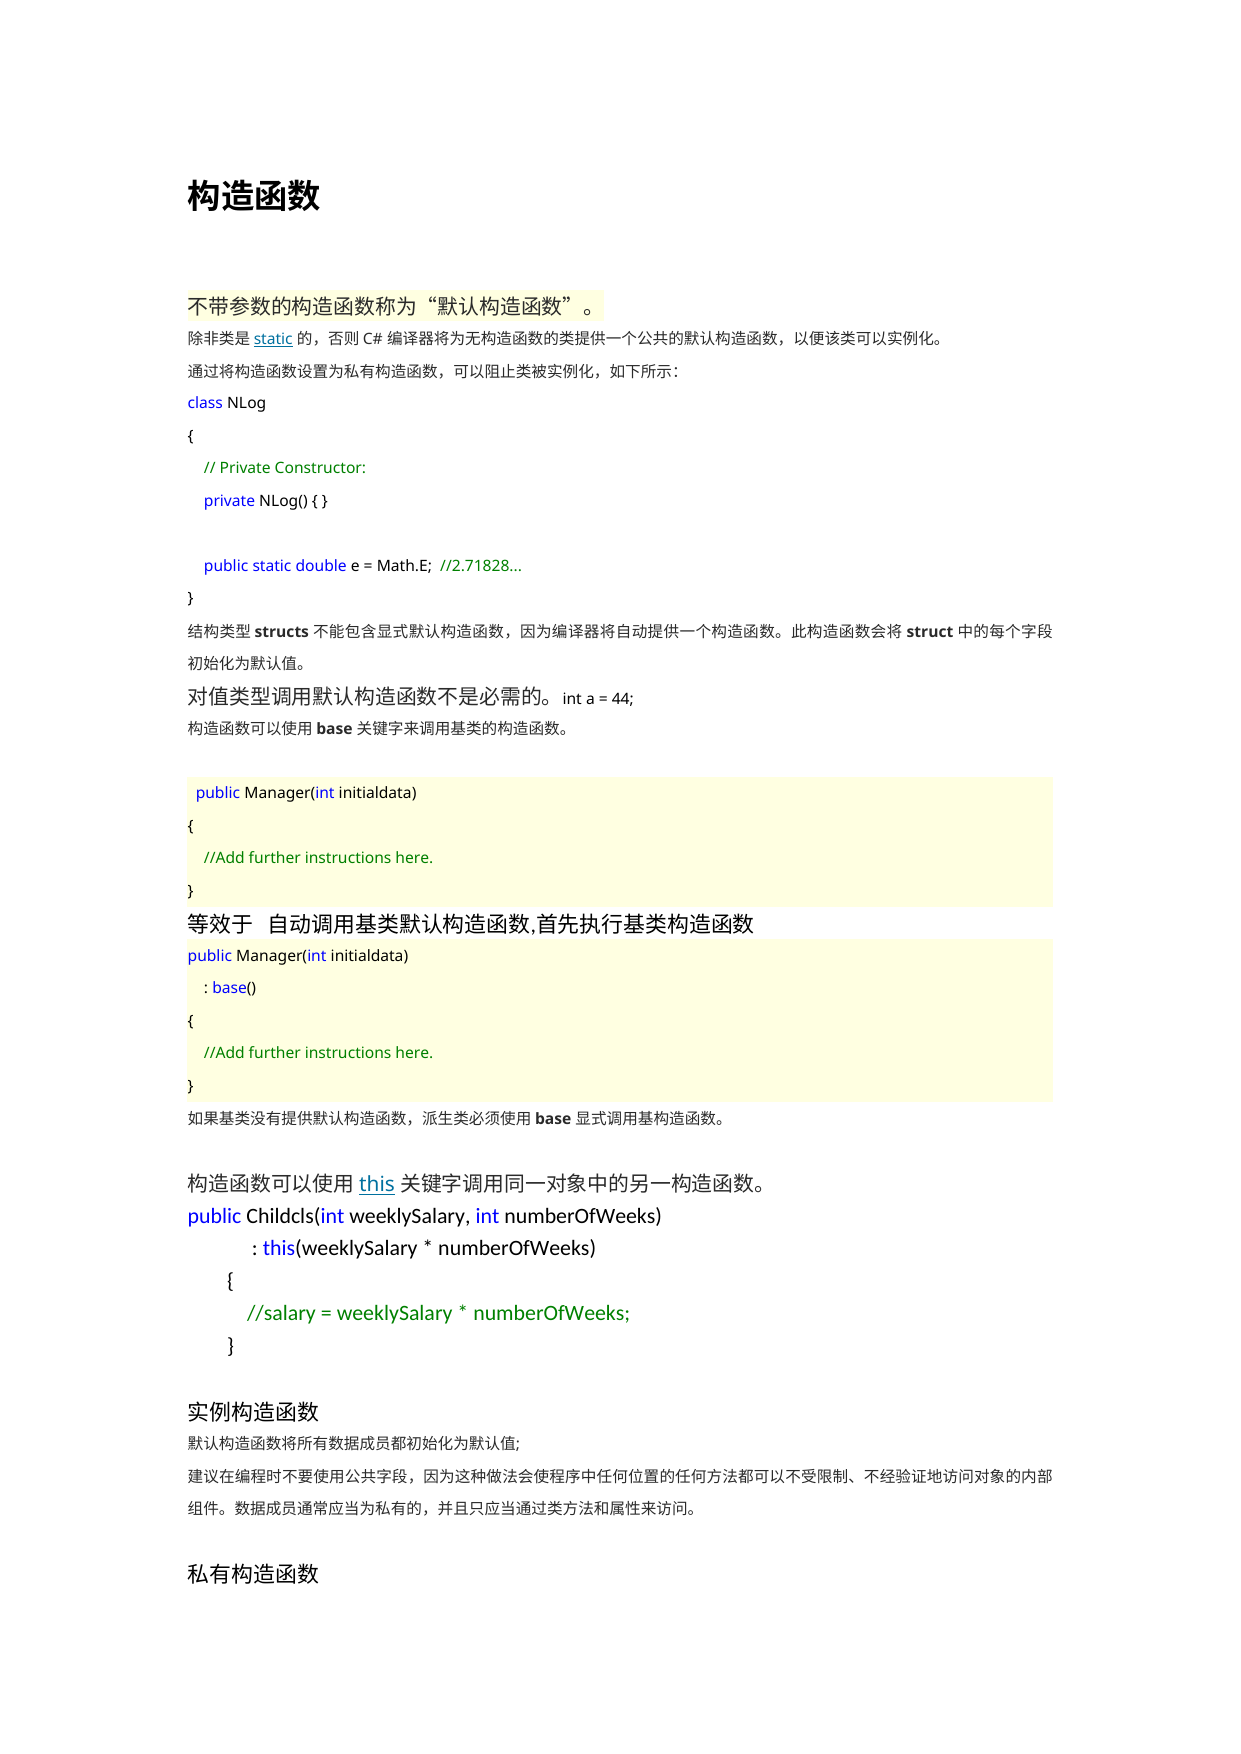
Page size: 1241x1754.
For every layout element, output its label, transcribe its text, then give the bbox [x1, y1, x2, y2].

text // Private Constructor: [187, 452, 1053, 484]
text } [187, 1329, 1053, 1362]
text { [187, 1264, 1053, 1297]
text 建议在编程时不要使用公共字段，因为这种做法会使程序中任何位置的任何方法都可以不受限制、不经验证地访问对象的内部组件。数据成员通常应当为私有的，并且只应当通过类方法和属性来访问。 [187, 1459, 1053, 1524]
text //salary = weeklySalary * numberOfWeeks; [187, 1297, 1053, 1329]
text 如果基类没有提供默认构造函数，派生类必须使用 base 显式调用基构造函数。 [187, 1102, 1053, 1134]
subtitle 构造函数 [187, 162, 1053, 227]
text 对值类型调用默认构造函数不是必需的。int a = 44; [187, 679, 1053, 712]
text 通过将构造函数设置为私有构造函数，可以阻止类被实例化，如下所示： [187, 354, 1053, 387]
text public Manager(int initialdata) [187, 777, 1053, 809]
text { [187, 809, 1053, 842]
text } [187, 874, 1053, 907]
text { [187, 1004, 1053, 1037]
text 结构类型structs 不能包含显式默认构造函数，因为编译器将自动提供一个构造函数。此构造函数会将 struct 中的每个字段初始化为默认值。 [187, 614, 1053, 679]
text 等效于 自动调用基类默认构造函数,首先执行基类构造函数 [187, 907, 1053, 939]
text 不带参数的构造函数称为“默认构造函数”。 [187, 289, 1053, 322]
text 构造函数可以使用 base 关键字来调用基类的构造函数。 [187, 712, 1053, 744]
text } [187, 1069, 1053, 1102]
text } [187, 582, 1053, 614]
text { [187, 419, 1053, 452]
text : this(weeklySalary * numberOfWeeks) [187, 1232, 1053, 1264]
text 除非类是 static 的，否则 C# 编译器将为无构造函数的类提供一个公共的默认构造函数，以便该类可以实例化。 [187, 322, 1053, 354]
text public static double e = Math.E; //2.71828... [187, 549, 1053, 582]
text 构造函数可以使用 this 关键字调用同一对象中的另一构造函数。 [187, 1167, 1053, 1199]
text : base() [187, 972, 1053, 1004]
text class NLog [187, 387, 1053, 419]
text 默认构造函数将所有数据成员都初始化为默认值; [187, 1427, 1053, 1459]
text //Add further instructions here. [187, 1037, 1053, 1069]
text public Manager(int initialdata) [187, 939, 1053, 972]
text 实例构造函数 [187, 1394, 1053, 1427]
text //Add further instructions here. [187, 842, 1053, 874]
text 私有构造函数 [187, 1557, 1053, 1589]
text private NLog() { } [187, 484, 1053, 517]
text public Childcls(int weeklySalary, int numberOfWeeks) [187, 1199, 1053, 1232]
